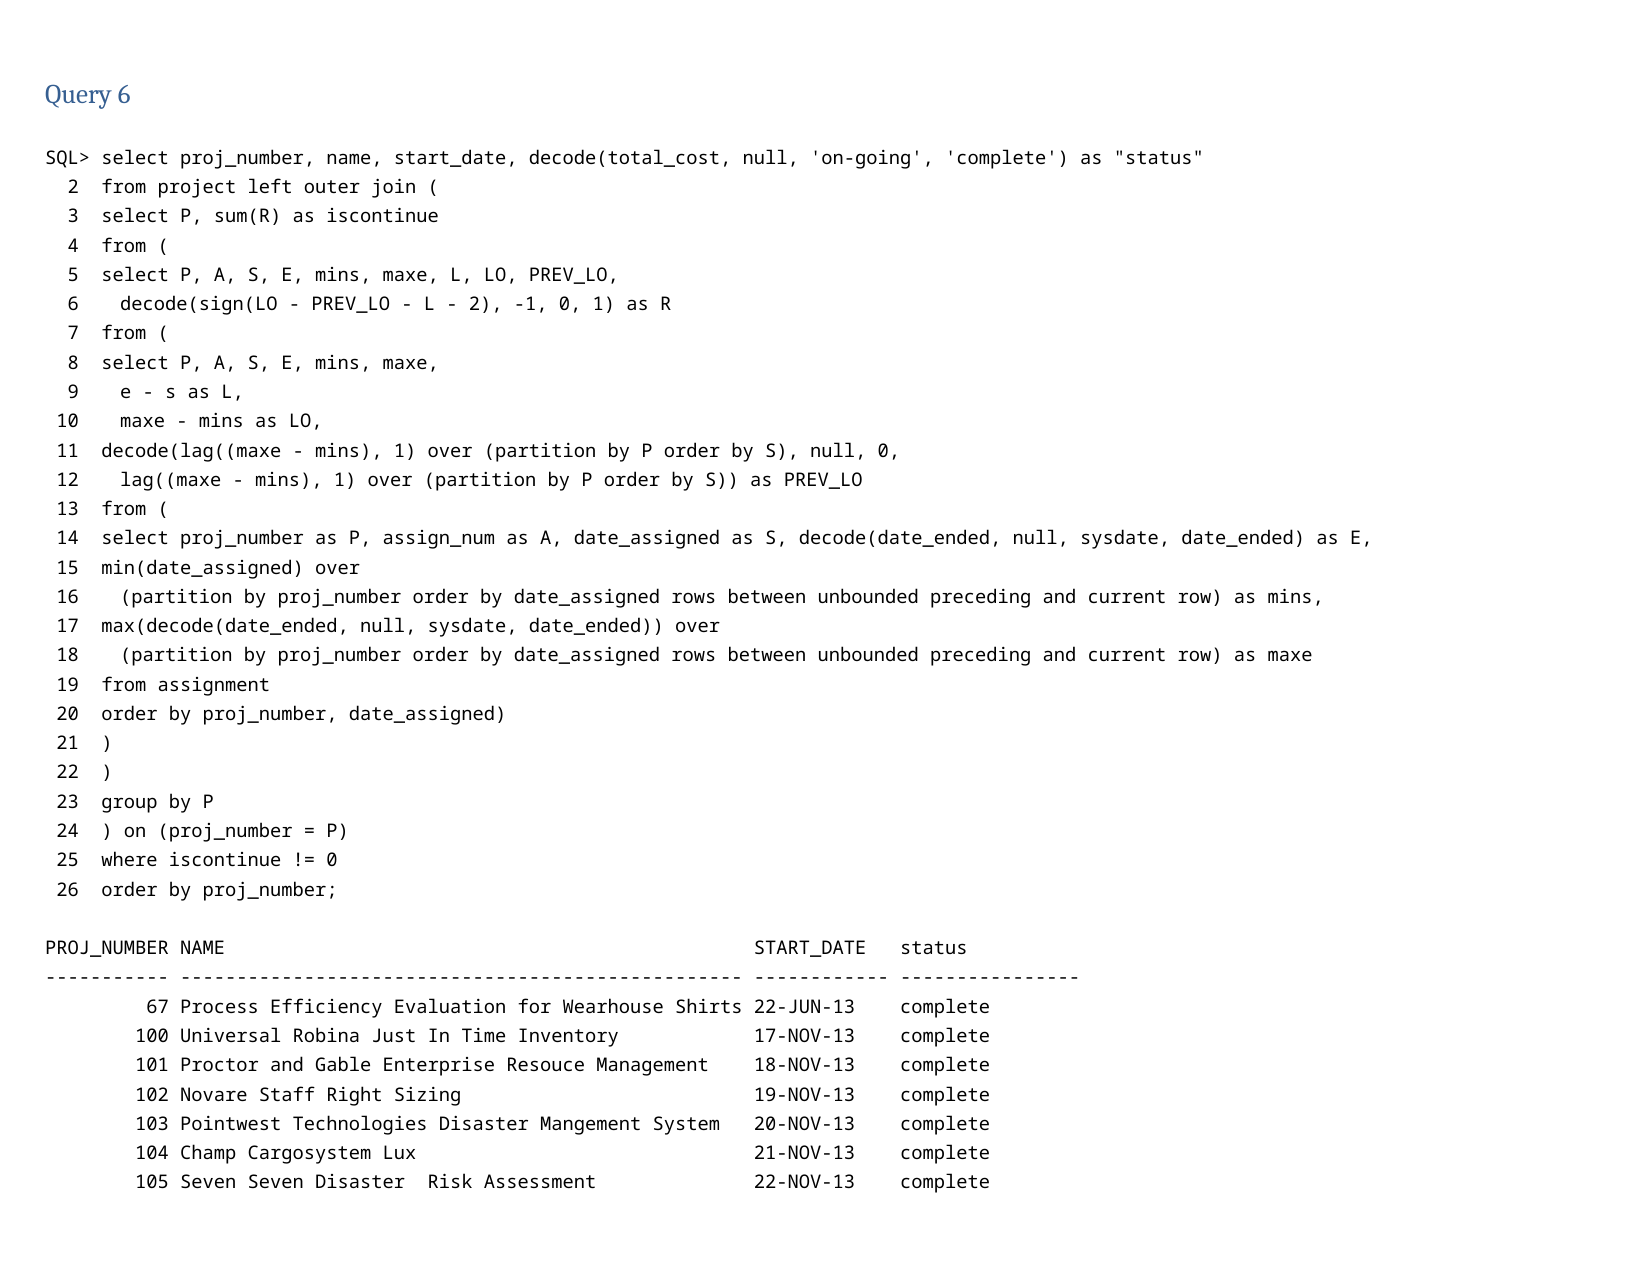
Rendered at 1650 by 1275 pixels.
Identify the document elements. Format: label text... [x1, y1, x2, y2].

list 19 from assignment [45, 671, 1605, 697]
list 104 Champ Cargosystem Lux 21-NOV-13 complete [45, 1139, 1605, 1165]
list SQL> select proj_number, name, start_date, decode(total_cost, null, 'on-going', 'complete') as "status" [45, 144, 1605, 170]
list 18 (partition by proj_number order by date_assigned rows between unbounded preceding and current row) as maxe [45, 642, 1605, 667]
list 105 Seven Seven Disaster Risk Assessment 22-NOV-13 complete [45, 1169, 1605, 1194]
list 21 ) [45, 729, 1605, 755]
list 11 decode(lag((maxe - mins), 1) over (partition by P order by S), null, 0, [45, 437, 1605, 462]
subtitle Query 6 [45, 79, 1605, 110]
list 8 select P, A, S, E, mins, maxe, [45, 349, 1605, 374]
list 24 ) on (proj_number = P) [45, 817, 1605, 843]
list 9 e - s as L, [45, 378, 1605, 404]
list 100 Universal Robina Just In Time Inventory 17-NOV-13 complete [45, 1022, 1605, 1048]
list 12 lag((maxe - mins), 1) over (partition by P order by S)) as PREV_LO [45, 466, 1605, 492]
list 3 select P, sum(R) as iscontinue [45, 203, 1605, 228]
list 23 group by P [45, 788, 1605, 814]
list 17 max(decode(date_ended, null, sysdate, date_ended)) over [45, 612, 1605, 638]
list 6 decode(sign(LO - PREV_LO - L - 2), -1, 0, 1) as R [45, 291, 1605, 316]
list 14 select proj_number as P, assign_num as A, date_assigned as S, decode(date_ended, null, sysdate, date_ended) as E, [45, 525, 1605, 550]
list 103 Pointwest Technologies Disaster Mangement System 20-NOV-13 complete [45, 1110, 1605, 1136]
list 67 Process Efficiency Evaluation for Wearhouse Shirts 22-JUN-13 complete [45, 993, 1605, 1018]
list 20 order by proj_number, date_assigned) [45, 700, 1605, 726]
list 22 ) [45, 759, 1605, 784]
list 2 from project left outer join ( [45, 173, 1605, 199]
list 10 maxe - mins as LO, [45, 408, 1605, 433]
list 13 from ( [45, 495, 1605, 521]
list 7 from ( [45, 320, 1605, 345]
list 102 Novare Staff Right Sizing 19-NOV-13 complete [45, 1081, 1605, 1106]
list 5 select P, A, S, E, mins, maxe, L, LO, PREV_LO, [45, 261, 1605, 287]
list 25 where iscontinue != 0 [45, 847, 1605, 872]
list PROJ_NUMBER NAME START_DATE status [45, 934, 1605, 960]
list 16 (partition by proj_number order by date_assigned rows between unbounded preceding and current row) as mins, [45, 583, 1605, 609]
list 26 order by proj_number; [45, 876, 1605, 901]
list 101 Proctor and Gable Enterprise Resouce Management 18-NOV-13 complete [45, 1052, 1605, 1077]
list ----------- -------------------------------------------------- ------------ ---------------- [45, 964, 1605, 989]
list 4 from ( [45, 232, 1605, 257]
list 15 min(date_assigned) over [45, 554, 1605, 579]
